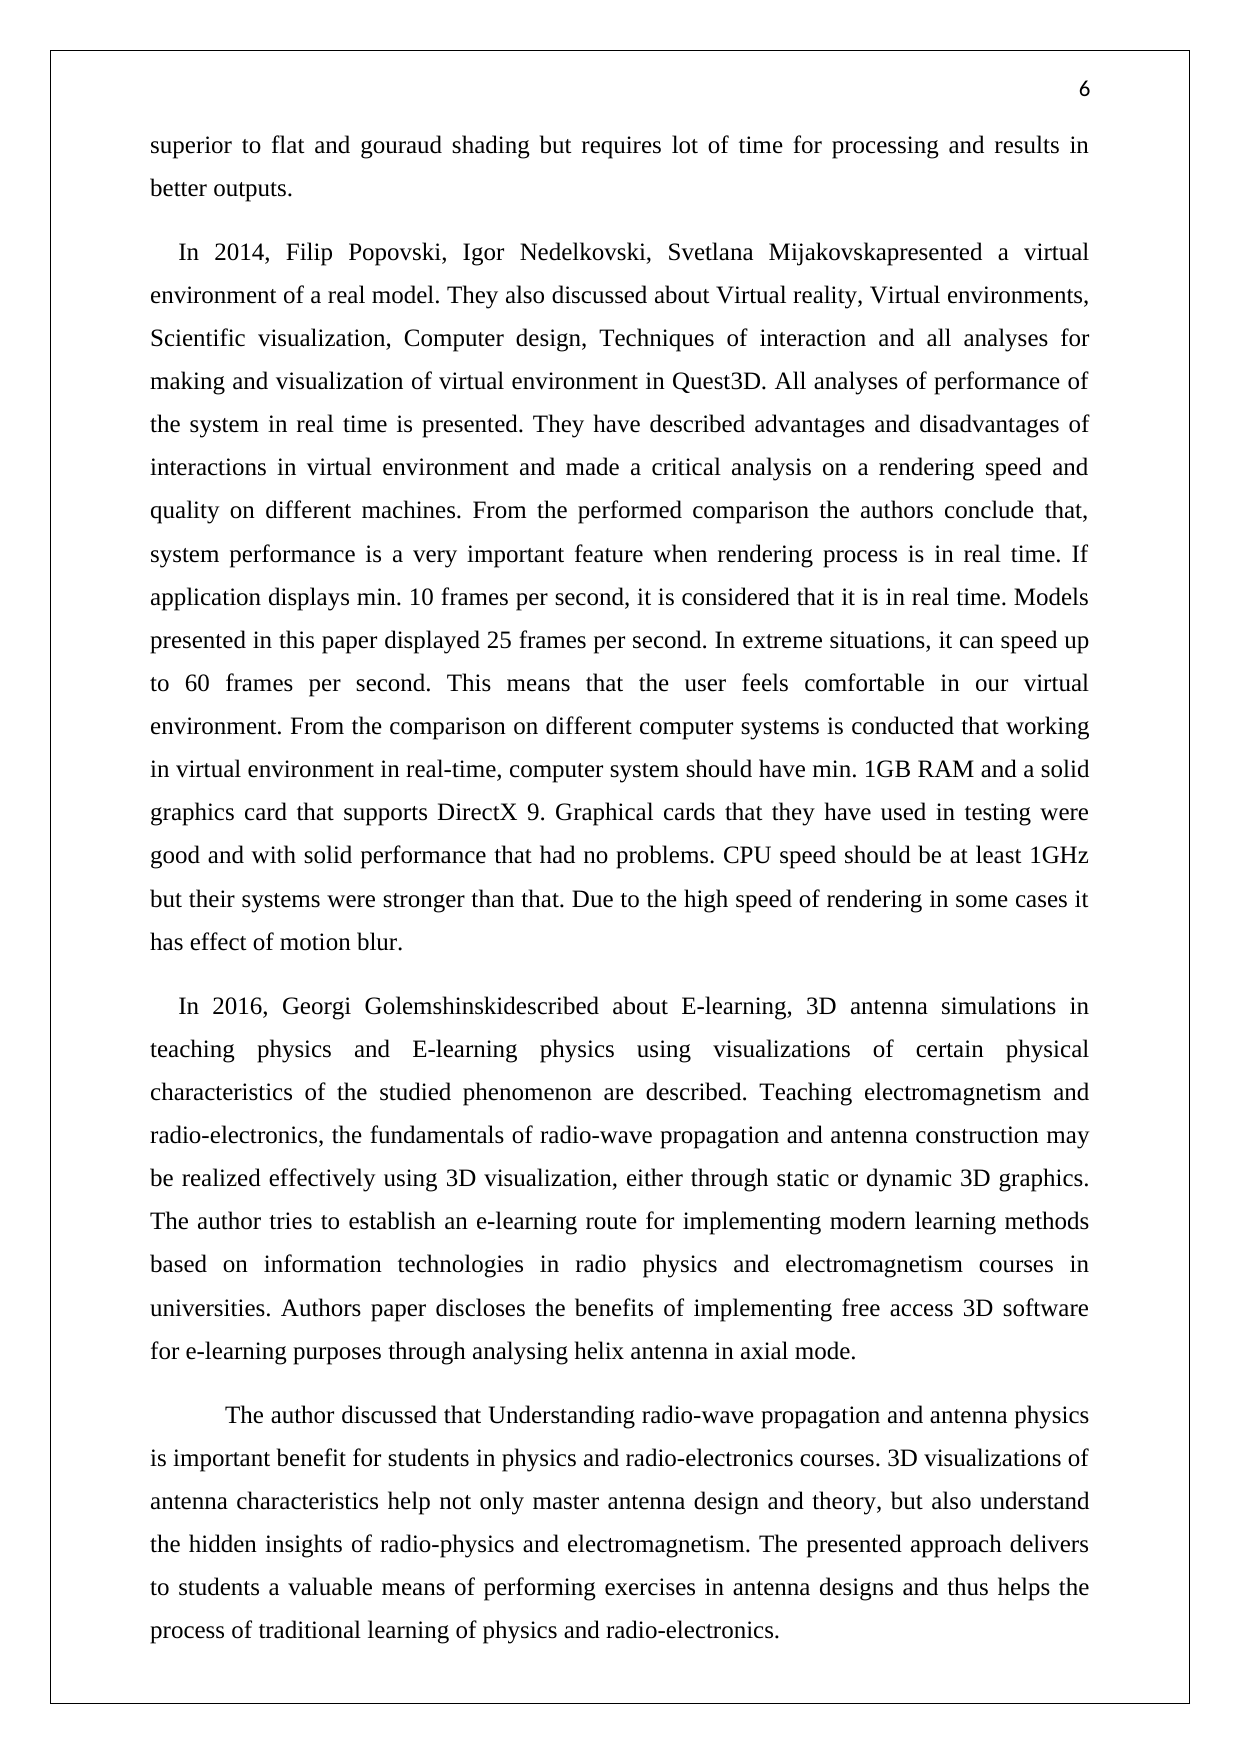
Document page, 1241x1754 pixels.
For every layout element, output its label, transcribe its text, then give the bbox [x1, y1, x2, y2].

text In 2014, Filip Popovski, Igor Nedelkovski, Svetlana Mijakovskapresented a virtual environment of a real model. They also discussed about Virtual reality, Virtual environments, Scientific visualization, Computer design, Techniques of interaction and all analyses for making and visualization of virtual environment in Quest3D. All analyses of performance of the system in real time is presented. They have described advantages and disadvantages of interactions in virtual environment and made a critical analysis on a rendering speed and quality on different machines. From the performed comparison the authors conclude that, system performance is a very important feature when rendering process is in real time. If application displays min. 10 frames per second, it is considered that it is in real time. Models presented in this paper displayed 25 frames per second. In extreme situations, it can speed up to 60 frames per second. This means that the user feels comfortable in our virtual environment. From the comparison on different computer systems is conducted that working in virtual environment in real-time, computer system should have min. 1GB RAM and a solid graphics card that supports DirectX 9. Graphical cards that they have used in testing were good and with solid performance that had no problems. CPU speed should be at least 1GHz but their systems were stronger than that. Due to the high speed of rendering in some cases it has effect of motion blur. [150, 237, 1090, 956]
text The author discussed that Understanding radio-wave propagation and antenna physics is important benefit for students in physics and radio-electronics courses. 3D visualizations of antenna characteristics help not only master antenna design and theory, but also understand the hidden insights of radio-physics and electromagnetism. The presented approach delivers to students a valuable means of performing exercises in antenna designs and thus helps the process of traditional learning of physics and radio-electronics. [150, 1400, 1090, 1644]
text In 2016, Georgi Golemshinskidescribed about E-learning, 3D antenna simulations in teaching physics and E-learning physics using visualizations of certain physical characteristics of the studied phenomenon are described. Teaching electromagnetism and radio-electronics, the fundamentals of radio-wave propagation and antenna construction may be realized effectively using 3D visualization, either through static or dynamic 3D graphics. The author tries to establish an e-learning route for implementing modern learning methods based on information technologies in radio physics and electromagnetism courses in universities. Authors paper discloses the benefits of implementing free access 3D software for e-learning purposes through analysing helix antenna in axial mode. [150, 991, 1090, 1364]
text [150, 130, 1090, 202]
